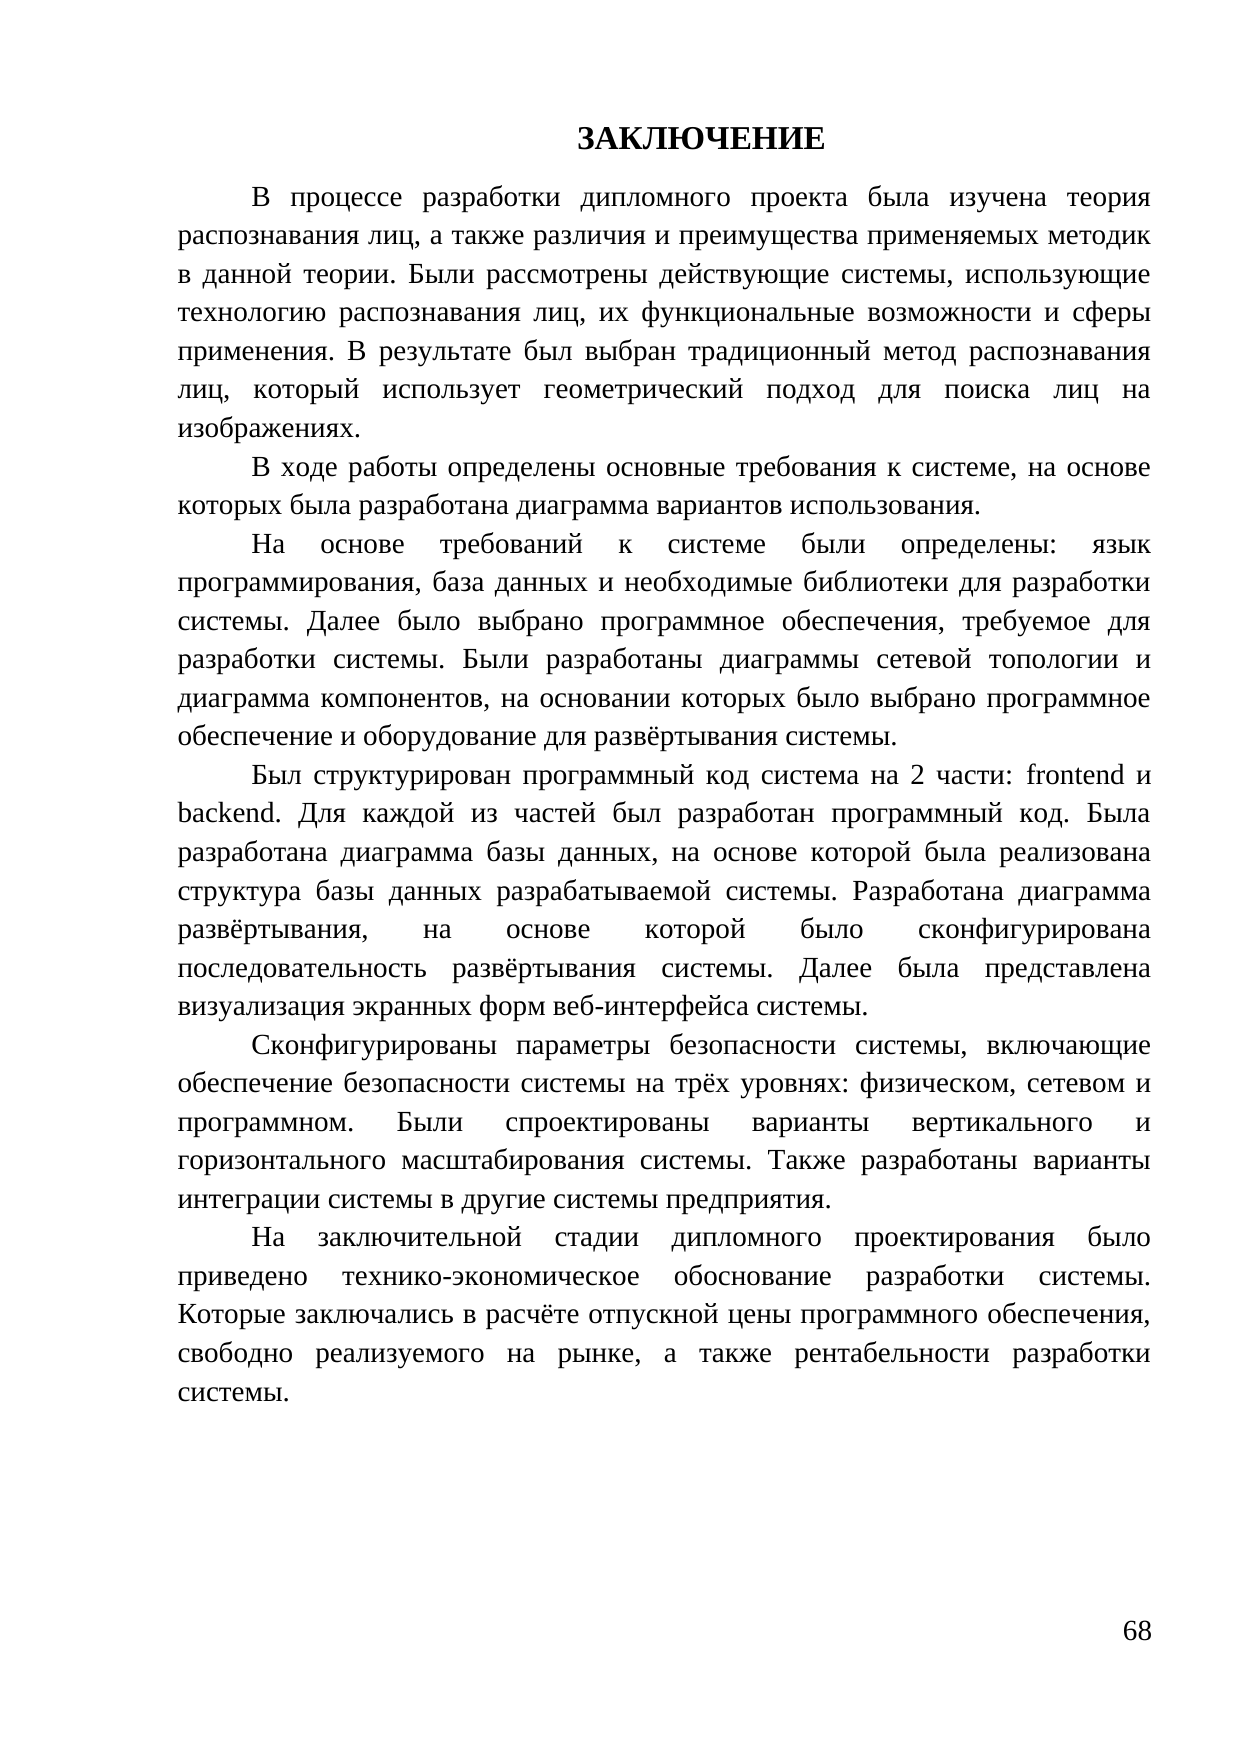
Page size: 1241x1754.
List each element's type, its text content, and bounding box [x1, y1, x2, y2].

text Был структурирован программный код система на 2 части: frontend и backend. Для каждой из частей был разработан программный код. Была разработана диаграмма базы данных, на основе которой была реализована структура базы данных разрабатываемой системы. Разработана диаграмма развёртывания, на основе которой было сконфигурирована последовательность развёртывания системы. Далее была представлена визуализация экранных форм веб-интерфейса системы. [177, 757, 1152, 1022]
text В процессе разработки дипломного проекта была изучена теория распознавания лиц, а также различия и преимущества применяемых методик в данной теории. Были рассмотрены действующие системы, использующие технологию распознавания лиц, их функциональные возможности и сферы применения. В результате был выбран традиционный метод распознавания лиц, который использует геометрический подход для поиска лиц на изображениях. [177, 179, 1152, 444]
text На заключительной стадии дипломного проектирования было приведено технико-экономическое обоснование разработки системы. Которые заключались в расчёте отпускной цены программного обеспечения, свободно реализуемого на рынке, а также рентабельности разработки системы. [177, 1219, 1152, 1407]
text Сконфигурированы параметры безопасности системы, включающие обеспечение безопасности системы на трёх уровнях: физическом, сетевом и программном. Были спроектированы варианты вертикального и горизонтального масштабирования системы. Также разработаны варианты интеграции системы в другие системы предприятия. [177, 1027, 1152, 1214]
text На основе требований к системе были определены: язык программирования, база данных и необходимые библиотеки для разработки системы. Далее было выбрано программное обеспечения, требуемое для разработки системы. Были разработаны диаграммы сетевой топологии и диаграмма компонентов, на основании которых было выбрано программное обеспечение и оборудование для развёртывания системы. [177, 526, 1152, 752]
text ЗАКЛЮЧЕНИЕ [177, 118, 1152, 157]
text В ходе работы определены основные требования к системе, на основе которых была разработана диаграмма вариантов использования. [177, 449, 1152, 521]
